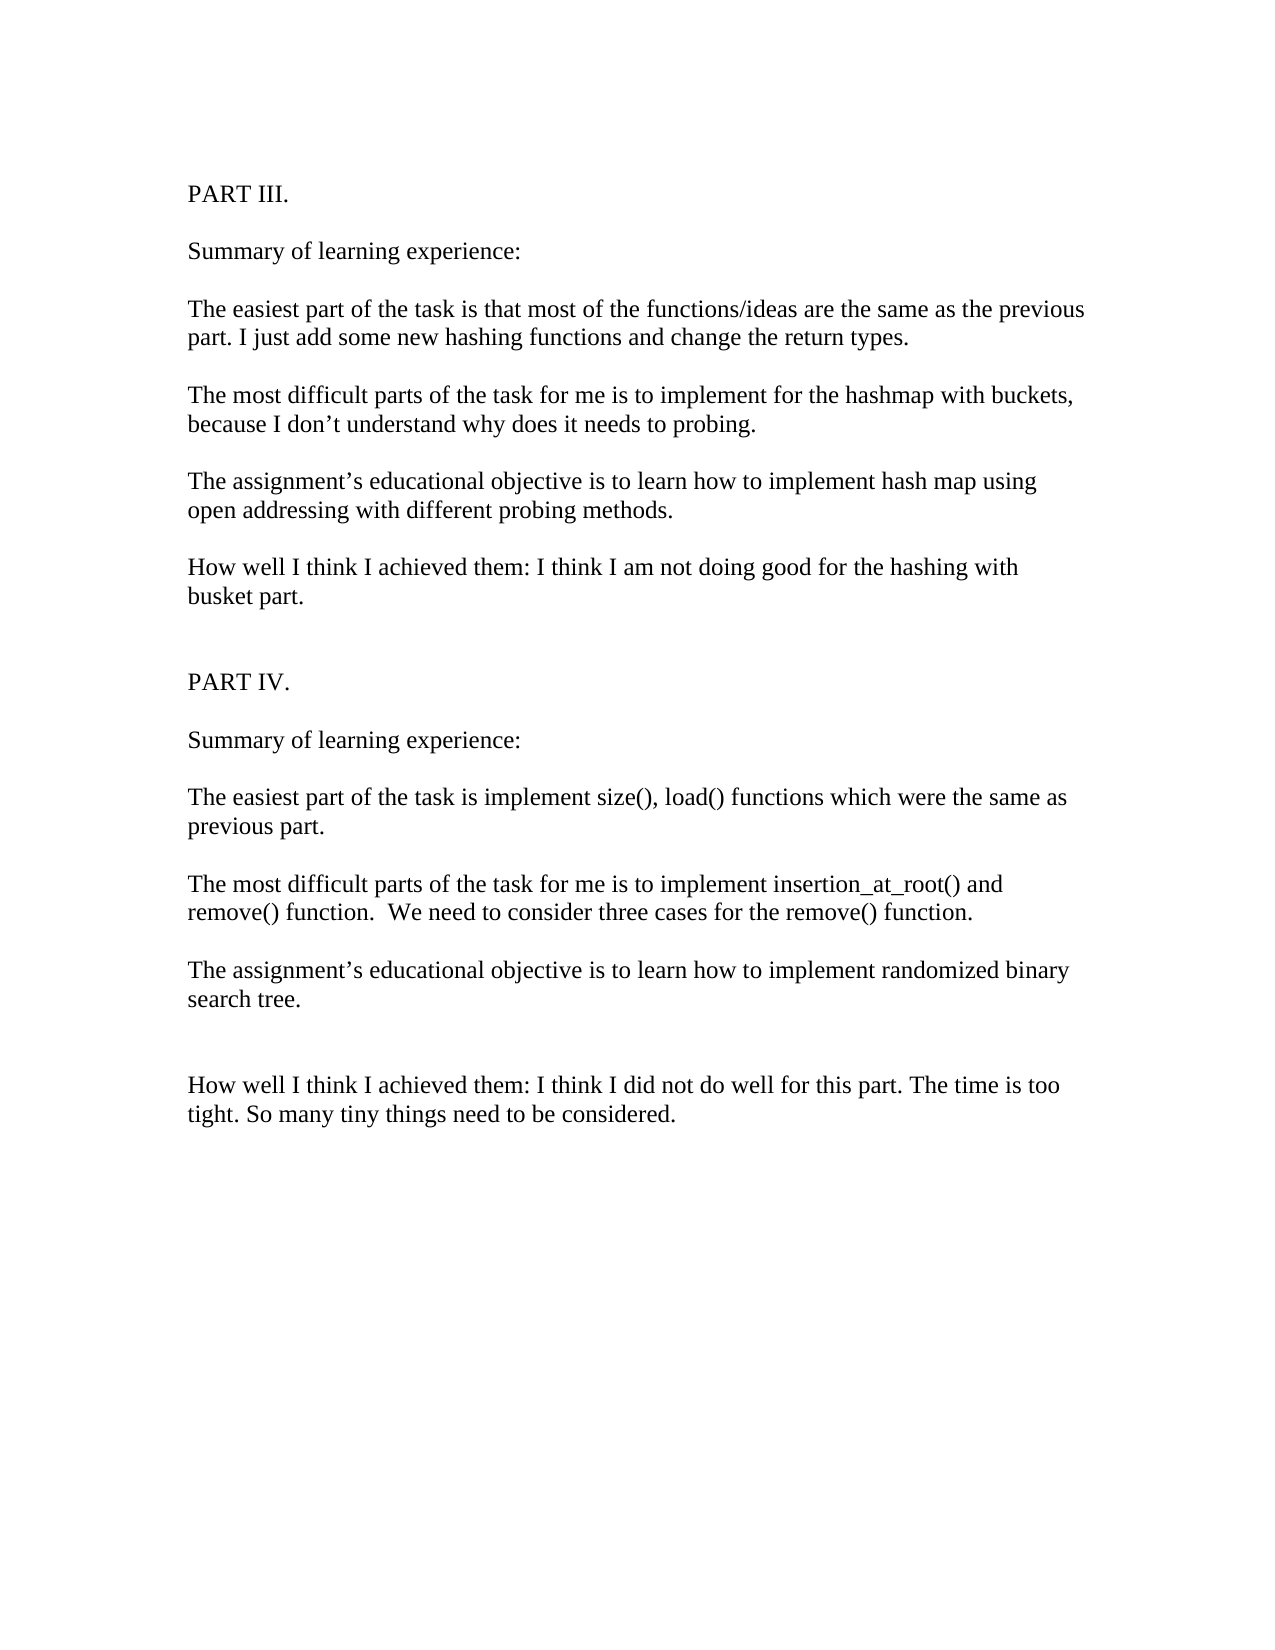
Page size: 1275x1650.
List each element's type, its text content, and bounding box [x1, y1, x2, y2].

text PART III. [187, 179, 1087, 207]
text The easiest part of the task is that most of the functions/ideas are the same as the previous part. I just add some new hashing functions and change the return types. [187, 294, 1087, 351]
text PART IV. [187, 667, 1087, 696]
text The most difficult parts of the task for me is to implement for the hashmap with buckets, because I don’t understand why does it needs to probing. [187, 380, 1087, 437]
text How well I think I achieved them: I think I am not doing good for the hashing with busket part. [187, 552, 1087, 610]
text The most difficult parts of the task for me is to implement insertion_at_root() and remove() function. We need to consider three cases for the remove() function. [187, 869, 1087, 926]
text The easiest part of the task is implement size(), load() functions which were the same as previous part. [187, 782, 1087, 840]
text The assignment’s educational objective is to learn how to implement hash map using open addressing with different probing methods. [187, 466, 1087, 524]
text How well I think I achieved them: I think I did not do well for this part. The time is too tight. So many tiny things need to be considered. [187, 1070, 1087, 1127]
text Summary of learning experience: [187, 236, 1087, 265]
text The assignment’s educational objective is to learn how to implement randomized binary search tree. [187, 955, 1087, 1012]
text Summary of learning experience: [187, 725, 1087, 754]
